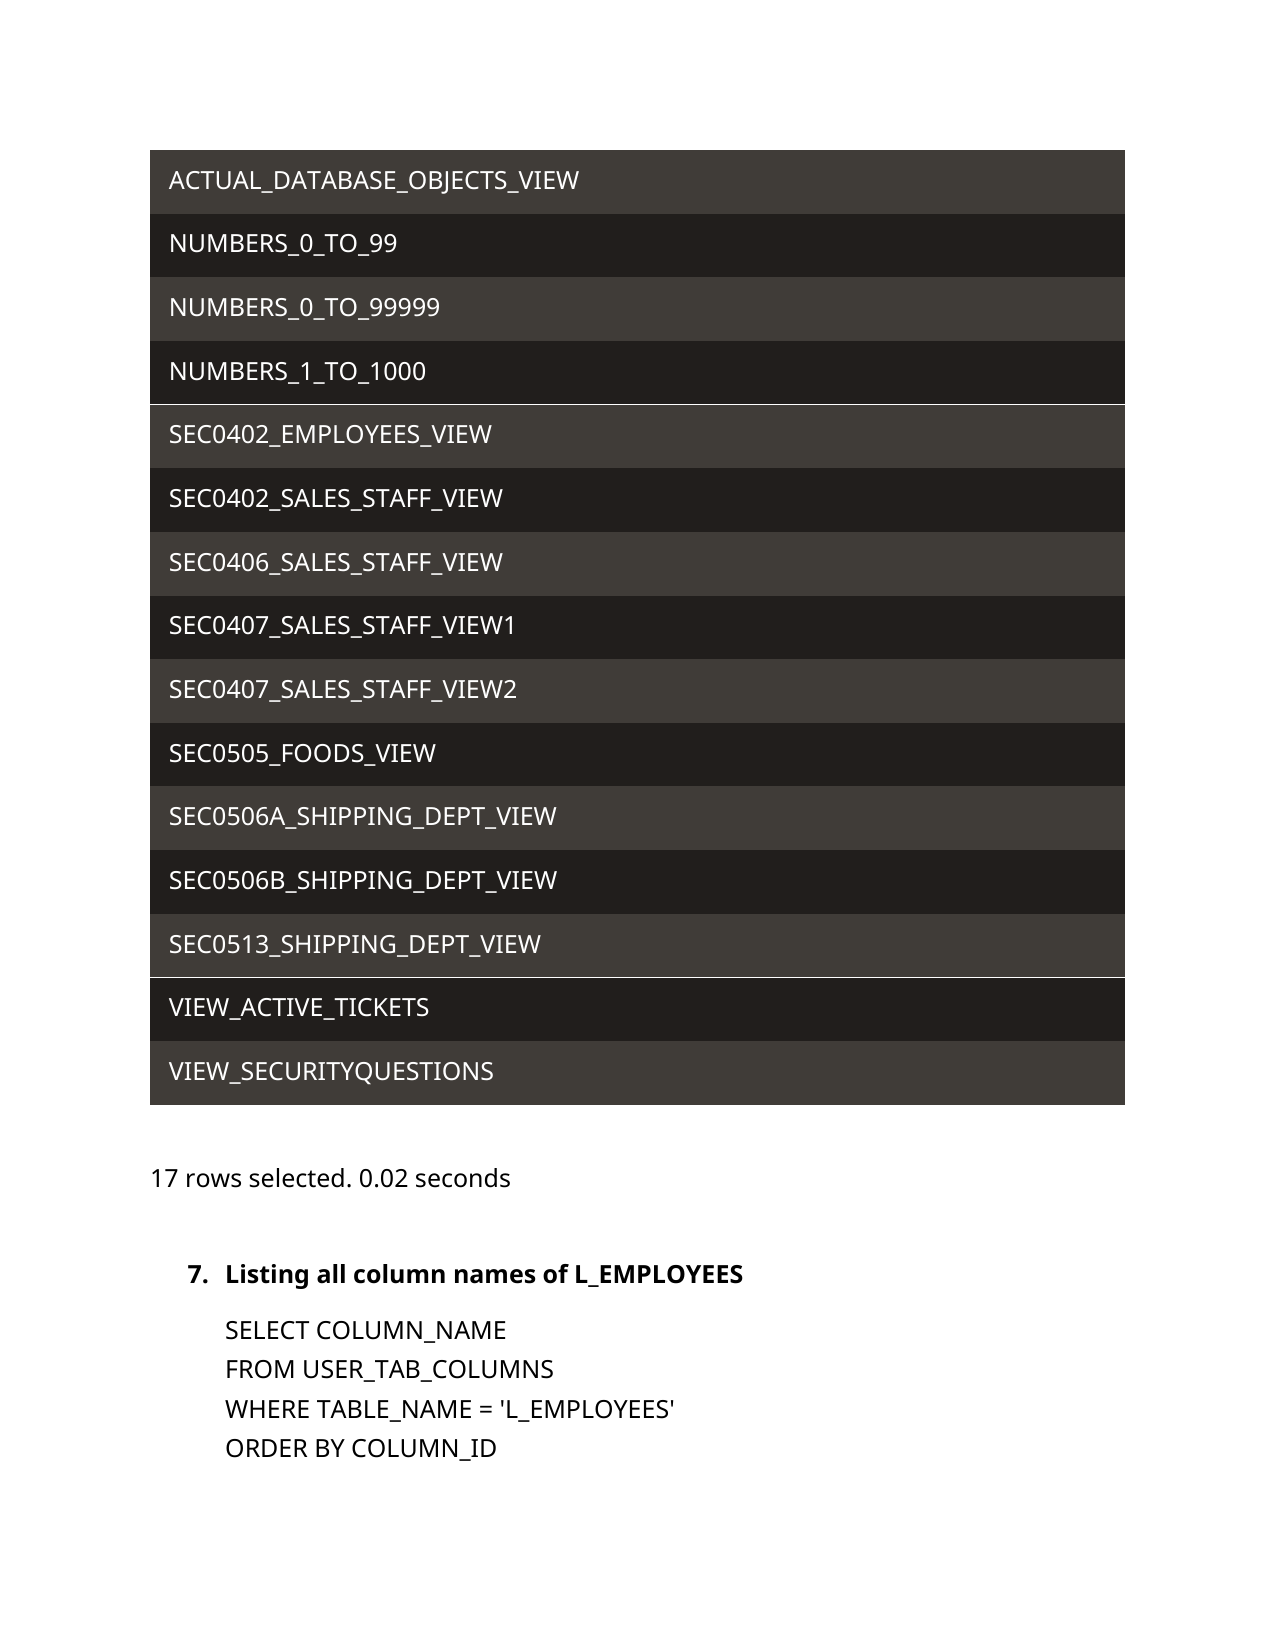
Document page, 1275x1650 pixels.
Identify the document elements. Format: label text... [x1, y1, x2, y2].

text 17 rows selected. 0.02 seconds [150, 1161, 1125, 1234]
table_cell SEC0402_SALES_STAFF_VIEW [150, 468, 1125, 532]
text SELECT COLUMN_NAME FROM USER_TAB_COLUMNS WHERE TABLE_NAME = 'L_EMPLOYEES' ORDER BY COLUMN_ID [225, 1313, 1125, 1465]
list Listing all column names of L_EMPLOYEES [187, 1256, 1125, 1291]
table_cell VIEW_SECURITYQUESTIONS [150, 1041, 1125, 1105]
table_cell SEC0506A_SHIPPING_DEPT_VIEW [150, 786, 1125, 850]
table_cell SEC0407_SALES_STAFF_VIEW1 [150, 596, 1125, 659]
table_cell VIEW_ACTIVE_TICKETS [150, 978, 1125, 1041]
table_cell NUMBERS_1_TO_1000 [150, 341, 1125, 404]
table_cell ACTUAL_DATABASE_OBJECTS_VIEW [150, 150, 1125, 214]
table_cell NUMBERS_0_TO_99999 [150, 277, 1125, 341]
table_cell SEC0406_SALES_STAFF_VIEW [150, 532, 1125, 596]
table_cell SEC0402_EMPLOYEES_VIEW [150, 405, 1125, 468]
table_cell NUMBERS_0_TO_99 [150, 214, 1125, 277]
table_cell SEC0407_SALES_STAFF_VIEW2 [150, 659, 1125, 723]
table_cell SEC0505_FOODS_VIEW [150, 723, 1125, 786]
table_cell SEC0506B_SHIPPING_DEPT_VIEW [150, 850, 1125, 914]
table_cell SEC0513_SHIPPING_DEPT_VIEW [150, 914, 1125, 977]
